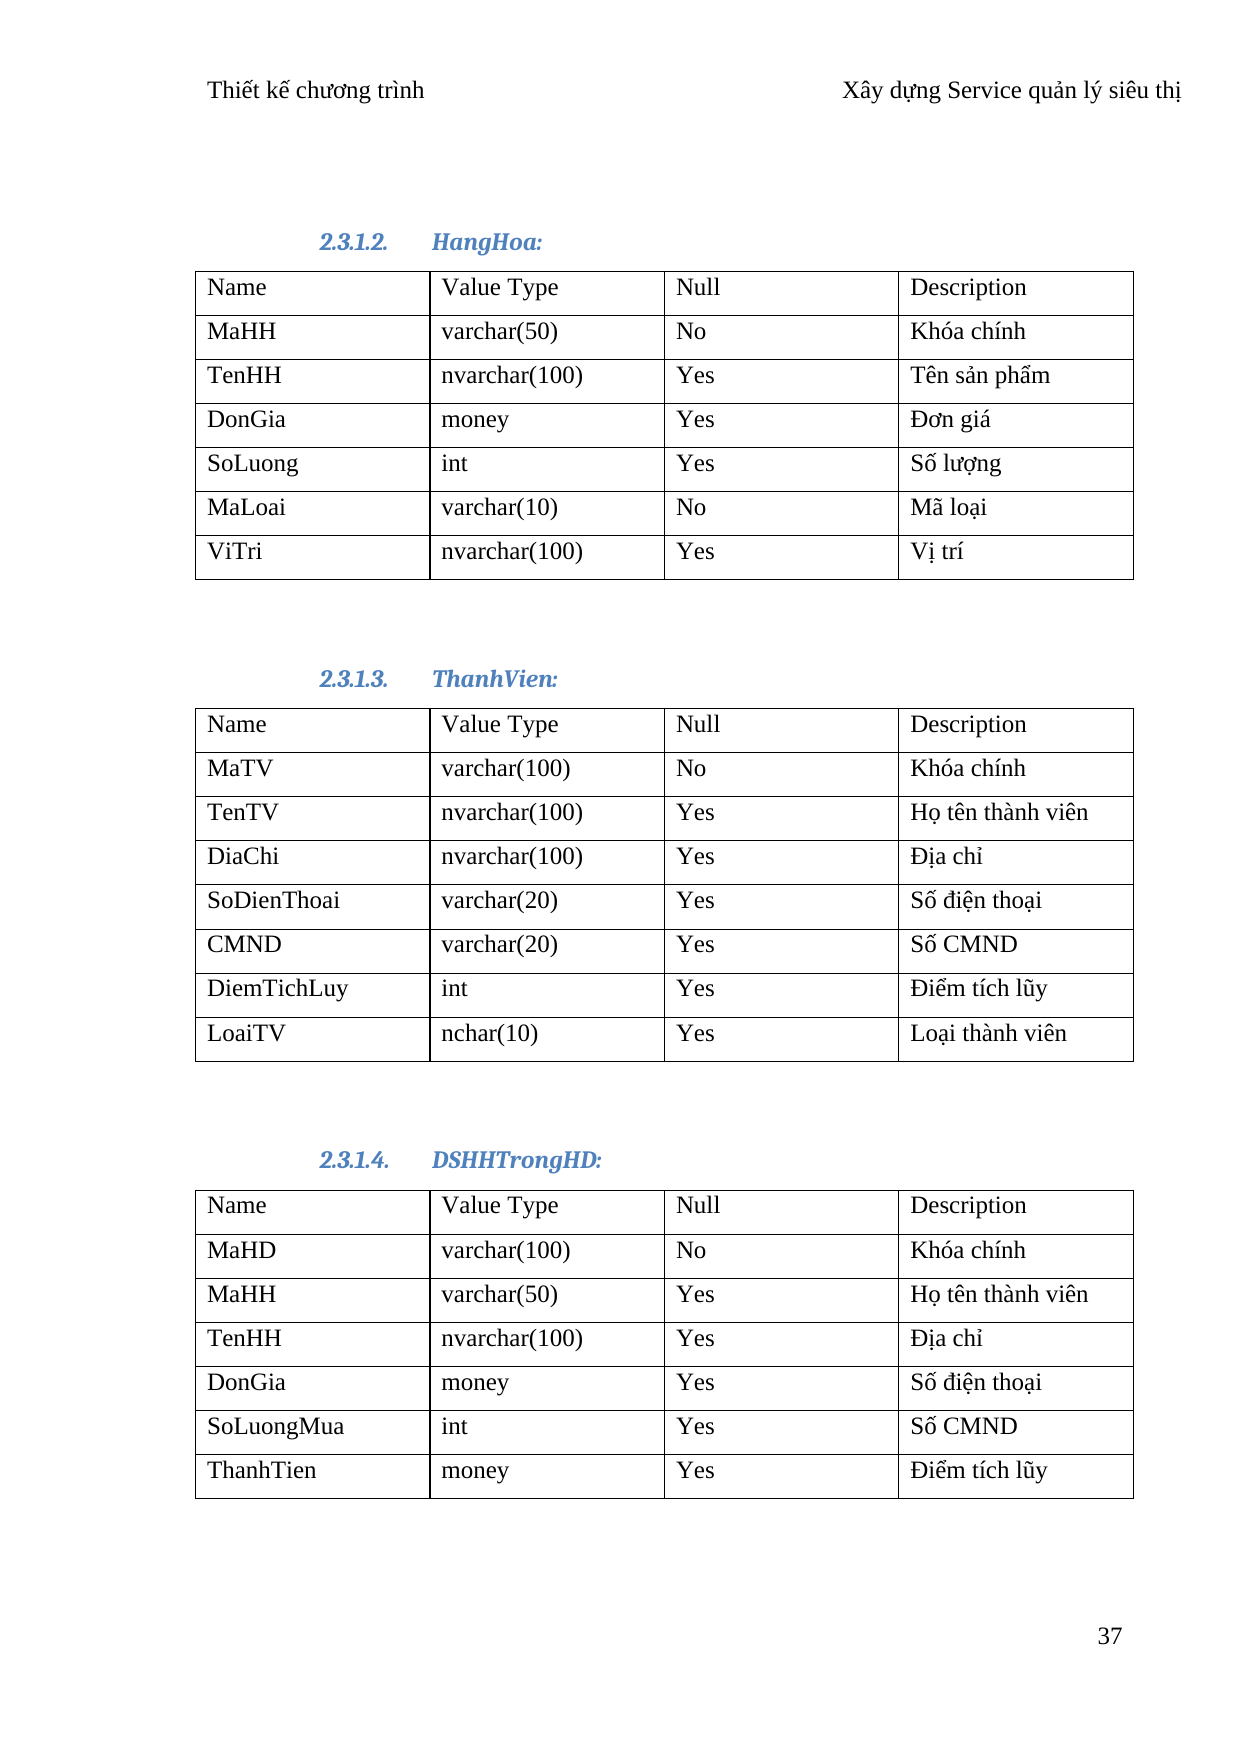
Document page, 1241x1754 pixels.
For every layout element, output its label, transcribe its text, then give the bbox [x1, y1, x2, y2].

subtitle DSHHTrongHD: [319, 1146, 1122, 1175]
table_cell Mã loại [899, 492, 1133, 535]
table_cell nvarchar(100) [431, 536, 664, 579]
table_cell No [665, 753, 898, 796]
table_cell MaTV [196, 753, 429, 796]
table_cell SoDienThoai [196, 885, 429, 928]
table_cell nvarchar(100) [431, 1323, 664, 1366]
table_cell money [431, 1367, 664, 1410]
table_cell Yes [665, 448, 898, 491]
table_cell DiaChi [196, 841, 429, 884]
table_cell varchar(50) [431, 316, 664, 359]
table_cell nchar(10) [431, 1018, 664, 1061]
table_cell No [665, 1235, 898, 1278]
table_cell Địa chỉ [899, 841, 1133, 884]
table_cell Yes [665, 404, 898, 447]
table_cell money [431, 1455, 664, 1498]
table_cell SoLuongMua [196, 1411, 429, 1454]
table_cell Số CMND [899, 930, 1133, 972]
table_cell Yes [665, 1323, 898, 1366]
table_cell Họ tên thành viên [899, 1279, 1133, 1322]
table_header Null [665, 709, 898, 752]
table_cell Yes [665, 1411, 898, 1454]
table_cell Yes [665, 1367, 898, 1410]
table_header Value Type [431, 272, 664, 315]
table_cell Điểm tích lũy [899, 1455, 1133, 1498]
table_cell varchar(100) [431, 753, 664, 796]
table_cell MaLoai [196, 492, 429, 535]
table_cell Số lượng [899, 448, 1133, 491]
table_cell int [431, 1411, 664, 1454]
table_header Description [899, 1191, 1133, 1234]
table_cell SoLuong [196, 448, 429, 491]
table_header Value Type [431, 1191, 664, 1234]
table_header Description [899, 272, 1133, 315]
table_cell Số điện thoại [899, 1367, 1133, 1410]
table_cell Yes [665, 797, 898, 840]
table_cell No [665, 492, 898, 535]
table_cell TenHH [196, 1323, 429, 1366]
table_cell LoaiTV [196, 1018, 429, 1061]
table_cell varchar(50) [431, 1279, 664, 1322]
table_cell int [431, 448, 664, 491]
table_cell Đơn giá [899, 404, 1133, 447]
table_cell MaHH [196, 1279, 429, 1322]
table_cell Địa chỉ [899, 1323, 1133, 1366]
table_cell nvarchar(100) [431, 360, 664, 403]
table_header Name [196, 709, 429, 752]
table_cell TenHH [196, 360, 429, 403]
table_header Description [899, 709, 1133, 752]
table_cell ThanhTien [196, 1455, 429, 1498]
table_header Value Type [431, 709, 664, 752]
table_cell Yes [665, 1018, 898, 1061]
table_cell Yes [665, 930, 898, 972]
table_cell Yes [665, 360, 898, 403]
table_header Name [196, 272, 429, 315]
table_cell Khóa chính [899, 753, 1133, 796]
table_cell nvarchar(100) [431, 797, 664, 840]
table_cell varchar(20) [431, 930, 664, 972]
table_cell DonGia [196, 1367, 429, 1410]
table_cell MaHH [196, 316, 429, 359]
table_cell DiemTichLuy [196, 974, 429, 1017]
table_cell nvarchar(100) [431, 841, 664, 884]
table_cell Loại thành viên [899, 1018, 1133, 1061]
table_cell money [431, 404, 664, 447]
subtitle ThanhVien: [319, 665, 1122, 694]
table_cell int [431, 974, 664, 1017]
table_cell varchar(100) [431, 1235, 664, 1278]
table_cell Khóa chính [899, 316, 1133, 359]
table_cell Yes [665, 974, 898, 1017]
table_cell Yes [665, 1455, 898, 1498]
table_cell Yes [665, 536, 898, 579]
table_cell TenTV [196, 797, 429, 840]
table_cell No [665, 316, 898, 359]
table_cell DonGia [196, 404, 429, 447]
table_cell Yes [665, 1279, 898, 1322]
table_cell Yes [665, 841, 898, 884]
table_cell Yes [665, 885, 898, 928]
table_cell Họ tên thành viên [899, 797, 1133, 840]
table_cell Vị trí [899, 536, 1133, 579]
table_header Null [665, 272, 898, 315]
table_cell MaHD [196, 1235, 429, 1278]
table_cell Số điện thoại [899, 885, 1133, 928]
table_cell Tên sản phẩm [899, 360, 1133, 403]
table_cell CMND [196, 930, 429, 972]
table_cell Khóa chính [899, 1235, 1133, 1278]
subtitle HangHoa: [319, 228, 1122, 256]
table_cell Số CMND [899, 1411, 1133, 1454]
table_cell Điểm tích lũy [899, 974, 1133, 1017]
table_cell ViTri [196, 536, 429, 579]
table_header Null [665, 1191, 898, 1234]
table_cell varchar(20) [431, 885, 664, 928]
table_cell varchar(10) [431, 492, 664, 535]
table_header Name [196, 1191, 429, 1234]
